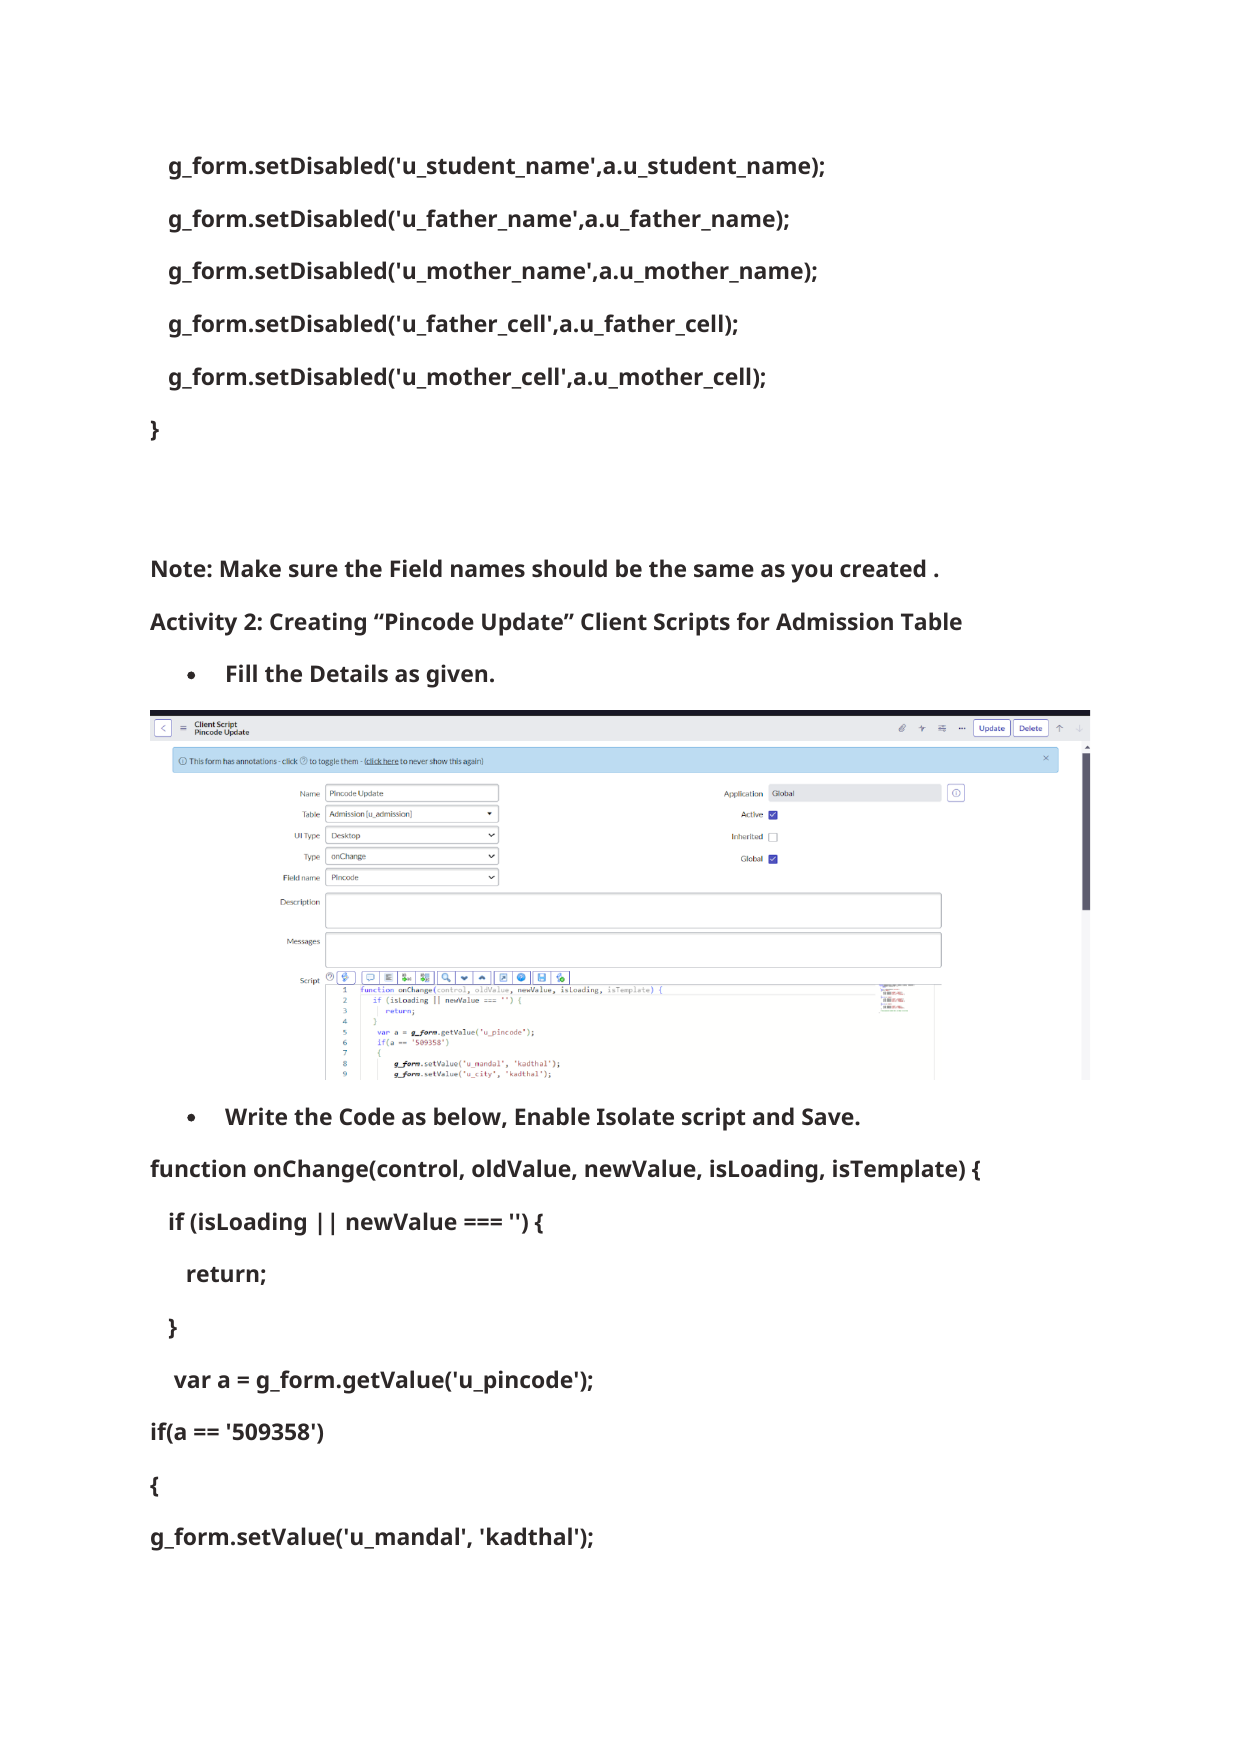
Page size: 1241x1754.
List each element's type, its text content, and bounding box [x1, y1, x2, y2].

text { [150, 1469, 1090, 1500]
text if(a == '509358') [150, 1416, 1090, 1447]
text g_form.setValue('u_mandal', 'kadthal'); [150, 1521, 1090, 1553]
text g_form.setDisabled('u_mother_name',a.u_mother_name); [150, 255, 1090, 286]
list Write the Code as below, Enable Isolate script and Save. [187, 1101, 1090, 1132]
text g_form.setDisabled('u_father_name',a.u_father_name); [150, 203, 1090, 234]
text } [150, 1311, 1090, 1342]
text g_form.setDisabled('u_father_cell',a.u_father_cell); [150, 308, 1090, 339]
picture [150, 710, 1091, 1080]
text } [150, 413, 1090, 444]
text Activity 2: Creating “Pincode Update” Client Scripts for Admission Table [150, 606, 1090, 637]
text function onChange(control, oldValue, newValue, isLoading, isTemplate) { [150, 1153, 1090, 1184]
list Fill the Details as given. [187, 658, 1090, 689]
text Note: Make sure the Field names should be the same as you created . [150, 553, 1090, 584]
text return; [150, 1258, 1090, 1289]
text var a = g_form.getValue('u_pincode'); [150, 1363, 1090, 1395]
text g_form.setDisabled('u_mother_cell',a.u_mother_cell); [150, 360, 1090, 392]
text g_form.setDisabled('u_student_name',a.u_student_name); [150, 150, 1090, 181]
text if (isLoading || newValue === '') { [150, 1206, 1090, 1237]
